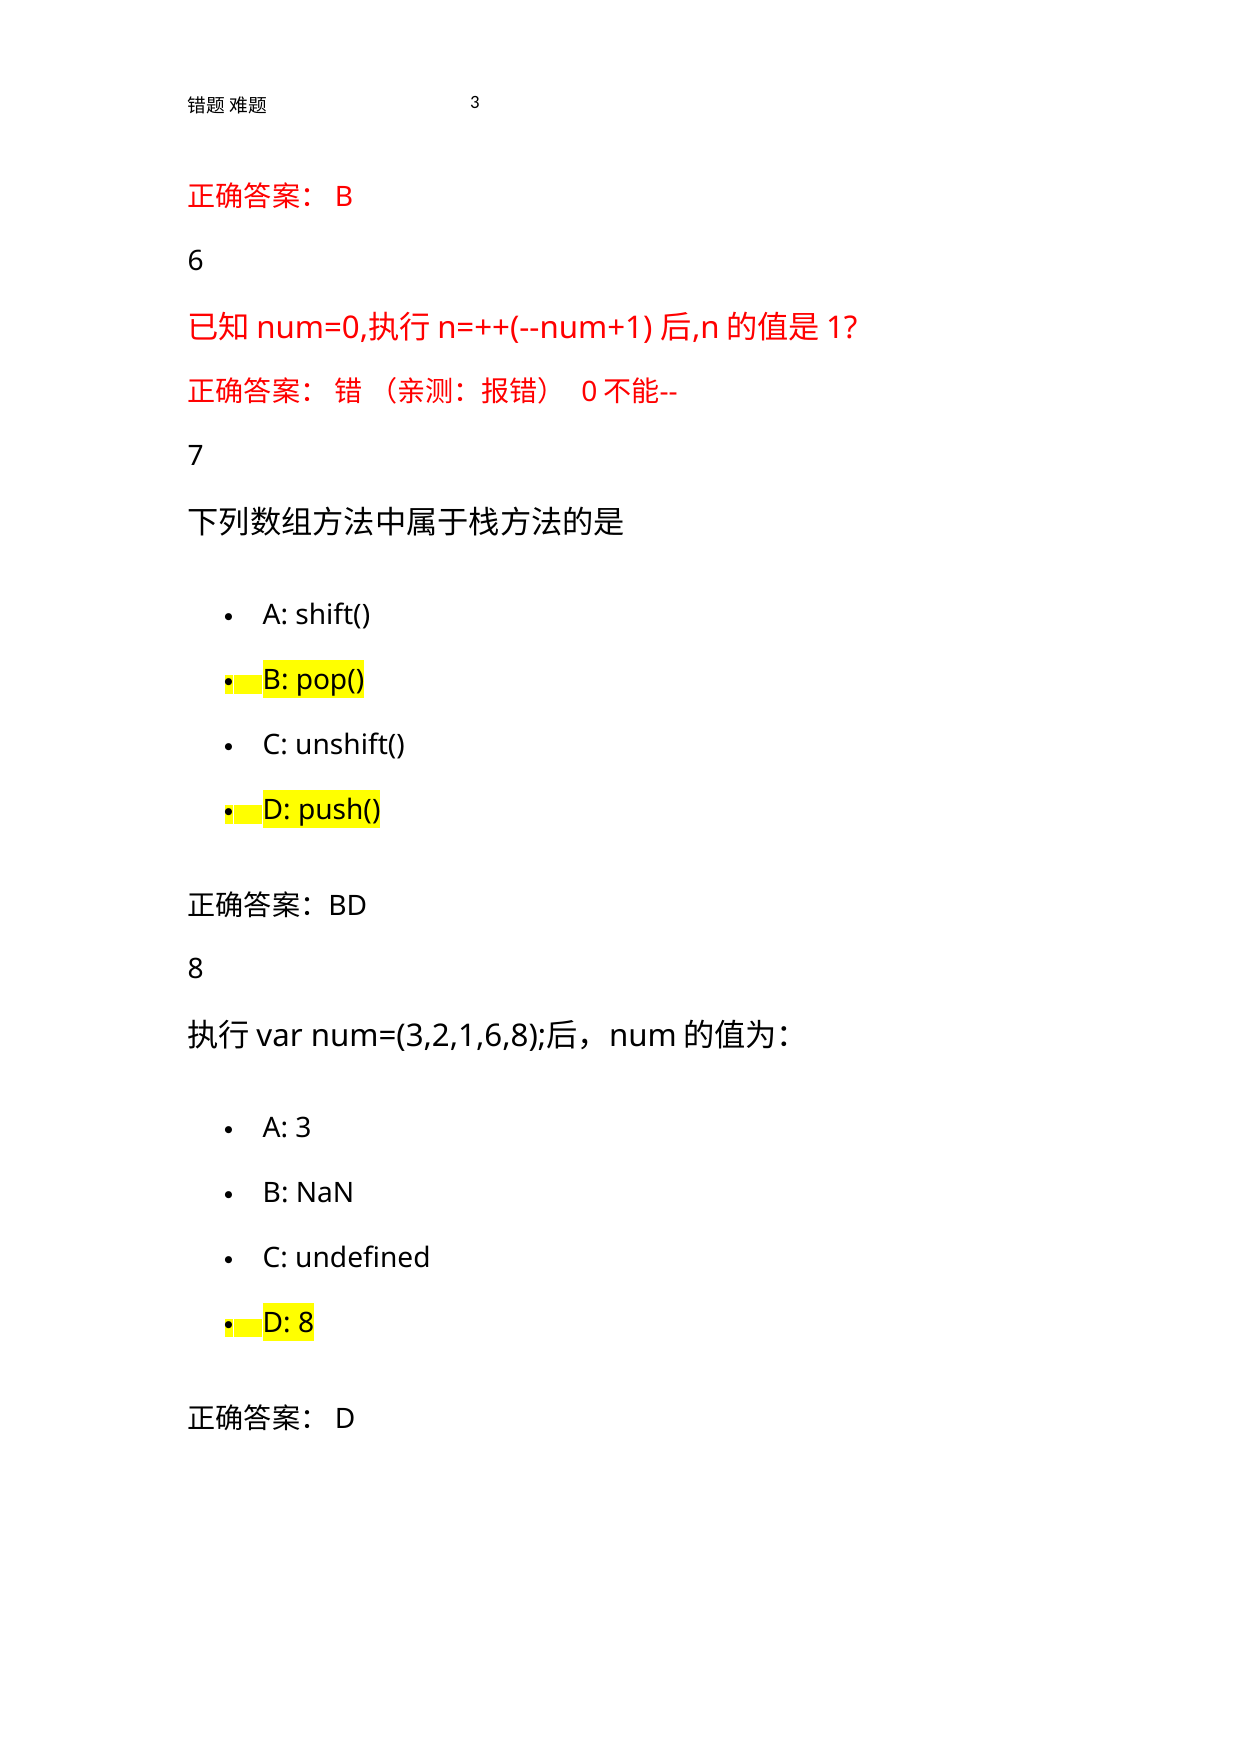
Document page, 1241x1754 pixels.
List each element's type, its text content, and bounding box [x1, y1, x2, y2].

text 正确答案： B [187, 162, 1053, 227]
text 执行var num=(3,2,1,6,8);后，num的值为： [187, 1000, 1053, 1065]
list D: push() [225, 776, 1053, 841]
text 正确答案： D [187, 1384, 1053, 1449]
text 8 [187, 935, 1053, 1000]
list C: undefined [225, 1224, 1053, 1289]
text 正确答案： 错 （亲测：报错） 0不能-- [187, 357, 1053, 422]
list B: pop() [225, 646, 1053, 711]
text 正确答案：BD [187, 870, 1053, 935]
list C: unshift() [225, 711, 1053, 776]
text 下列数组方法中属于栈方法的是 [187, 487, 1053, 552]
text 7 [187, 422, 1053, 487]
text 已知num=0,执行n=++(--num+1) 后,n的值是1? [187, 292, 1053, 357]
list D: 8 [225, 1289, 1053, 1354]
text 6 [187, 227, 1053, 292]
list B: NaN [225, 1159, 1053, 1224]
list A: 3 [225, 1094, 1053, 1159]
list A: shift() [225, 581, 1053, 646]
